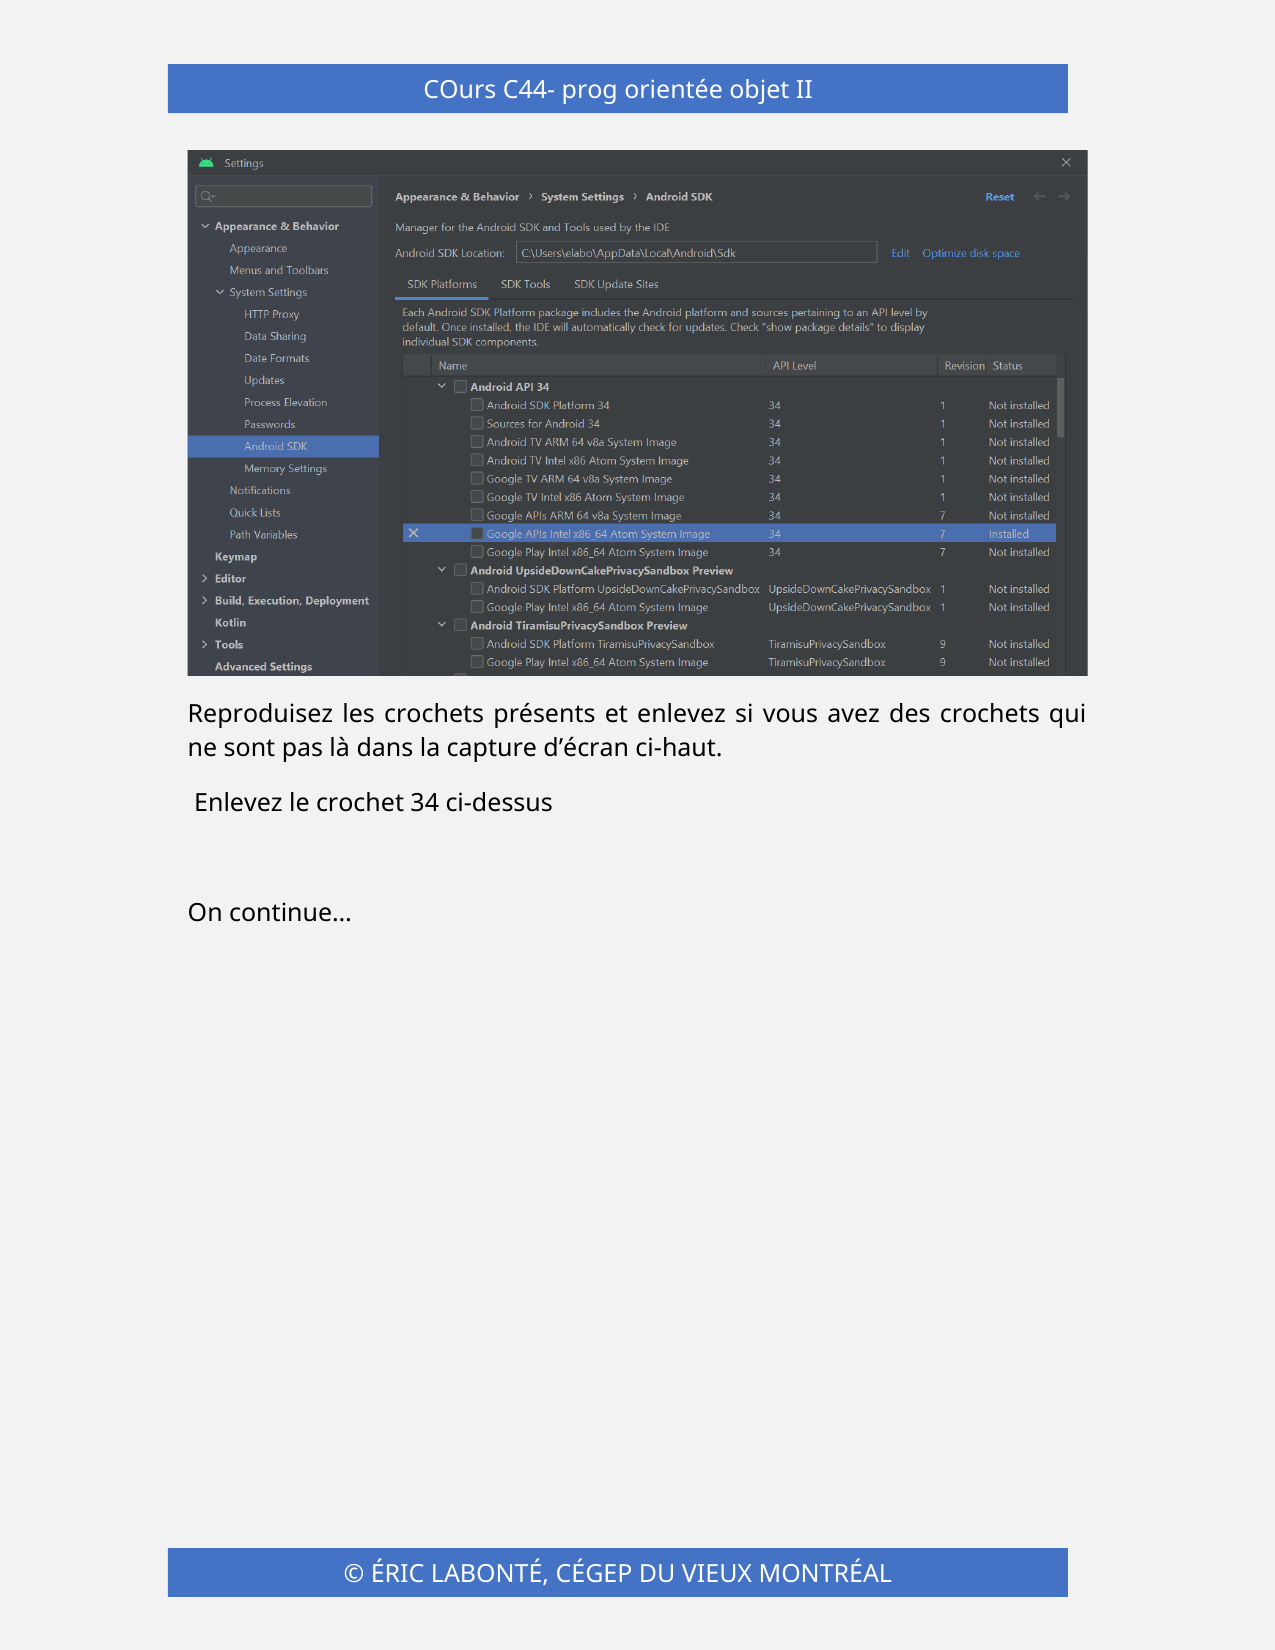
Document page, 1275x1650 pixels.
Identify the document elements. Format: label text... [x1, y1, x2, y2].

picture [187, 150, 1088, 676]
text On continue… [187, 894, 1087, 929]
text Reproduisez les crochets présents et enlevez si vous avez des crochets qui ne sont pas là dans la capture d’écran ci-haut. [187, 696, 1087, 764]
text Enlevez le crochet 34 ci-dessus [187, 785, 1087, 819]
